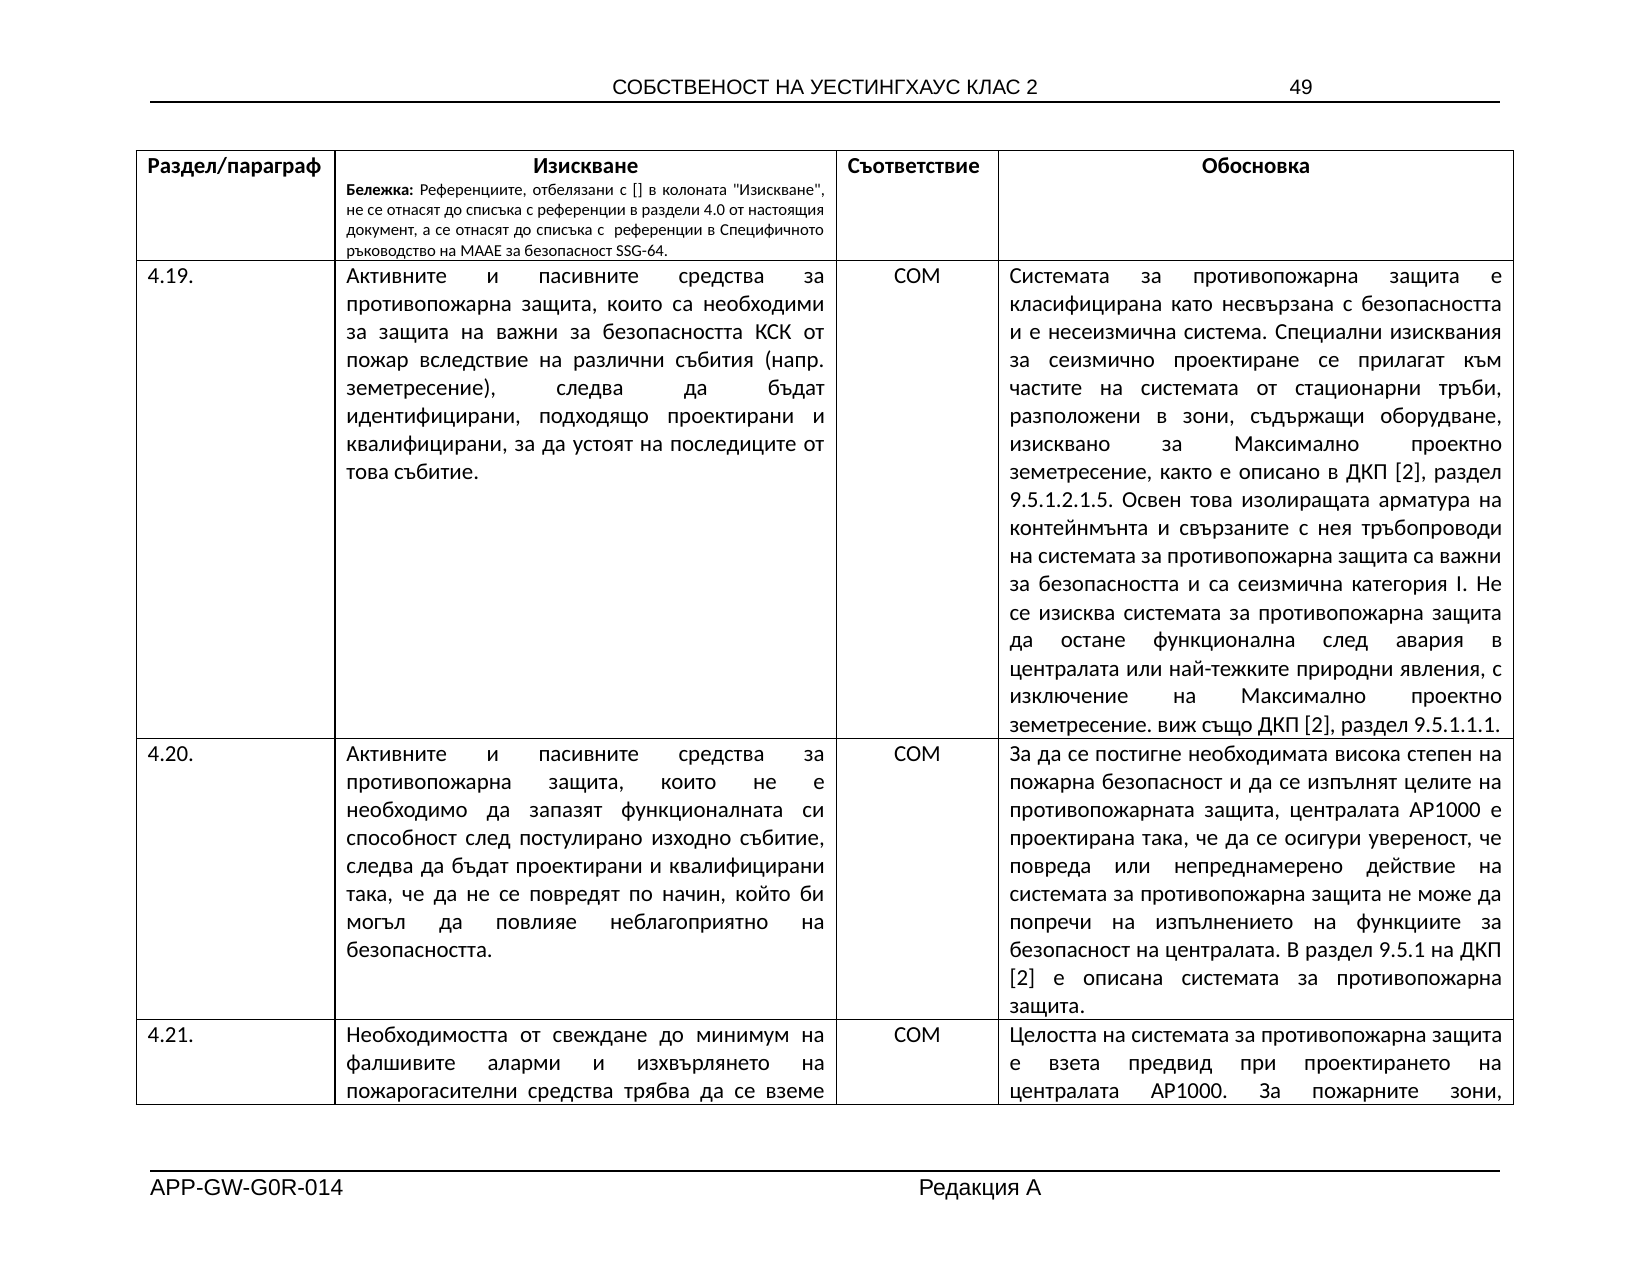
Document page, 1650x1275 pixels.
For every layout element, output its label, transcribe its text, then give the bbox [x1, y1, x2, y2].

table_header Раздел/параграф [137, 151, 334, 260]
table_cell Активните и пасивните средства за противопожарна защита, които са необходими за защита на важни за безопасността КСК от пожар вследствие на различни събития (напр. земетресение), следва да бъдат идентифицирани, подходящо проектирани и квалифицирани, за да устоят на последиците от това събитие. [336, 261, 836, 738]
table_cell COM [837, 739, 998, 1019]
table_cell COM [837, 1020, 998, 1104]
table_cell Системата за противопожарна защита е класифицирана като несвързана с безопасността и е несеизмична система. Специални изисквания за сеизмично проектиране се прилагат към частите на системата от стационарни тръби, разположени в зони, съдържащи оборудване, изисквано за Максимално проектно земетресение, както е описано в ДКП [2], раздел 9.5.1.2.1.5. Освен това изолиращата арматура на контейнмънта и свързаните с нея тръбопроводи на системата за противопожарна защита са важни за безопасността и са сеизмична категория I. Не се изисква системата за противопожарна защита да остане функционална след авария в централата или най-тежките природни явления, с изключение на Максимално проектно земетресение. виж също ДКП [2], раздел 9.5.1.1.1. [999, 261, 1513, 738]
table_header Изискване Бележка: Референциите, отбелязани с [] в колоната "Изискване", не се отнасят до списъка с референции в раздели 4.0 от настоящия документ, а се отнасят до списъка с референции в Специфичното ръководство на МААЕ за безопасност SSG-64. [336, 151, 836, 260]
table_cell COM [837, 261, 998, 738]
table_cell 4.21. [137, 1020, 334, 1104]
table_header Обосновка [999, 151, 1513, 260]
table_cell За да се постигне необходимата висока степен на пожарна безопасност и да се изпълнят целите на противопожарната защита, централата AP1000 е проектирана така, че да се осигури увереност, че повреда или непреднамерено действие на системата за противопожарна защита не може да попречи на изпълнението на функциите за безопасност на централата. В раздел 9.5.1 на ДКП [2] е описана системата за противопожарна защита. [999, 739, 1513, 1019]
table_header Съответствие [837, 151, 998, 260]
table_cell 4.20. [137, 739, 334, 1019]
table_cell Активните и пасивните средства за противопожарна защита, които не е необходимо да запазят функционалната си способност след постулирано изходно събитие, следва да бъдат проектирани и квалифицирани така, че да не се повредят по начин, който би могъл да повлияе неблагоприятно на безопасността. [336, 739, 836, 1019]
table_cell 4.19. [137, 261, 334, 738]
